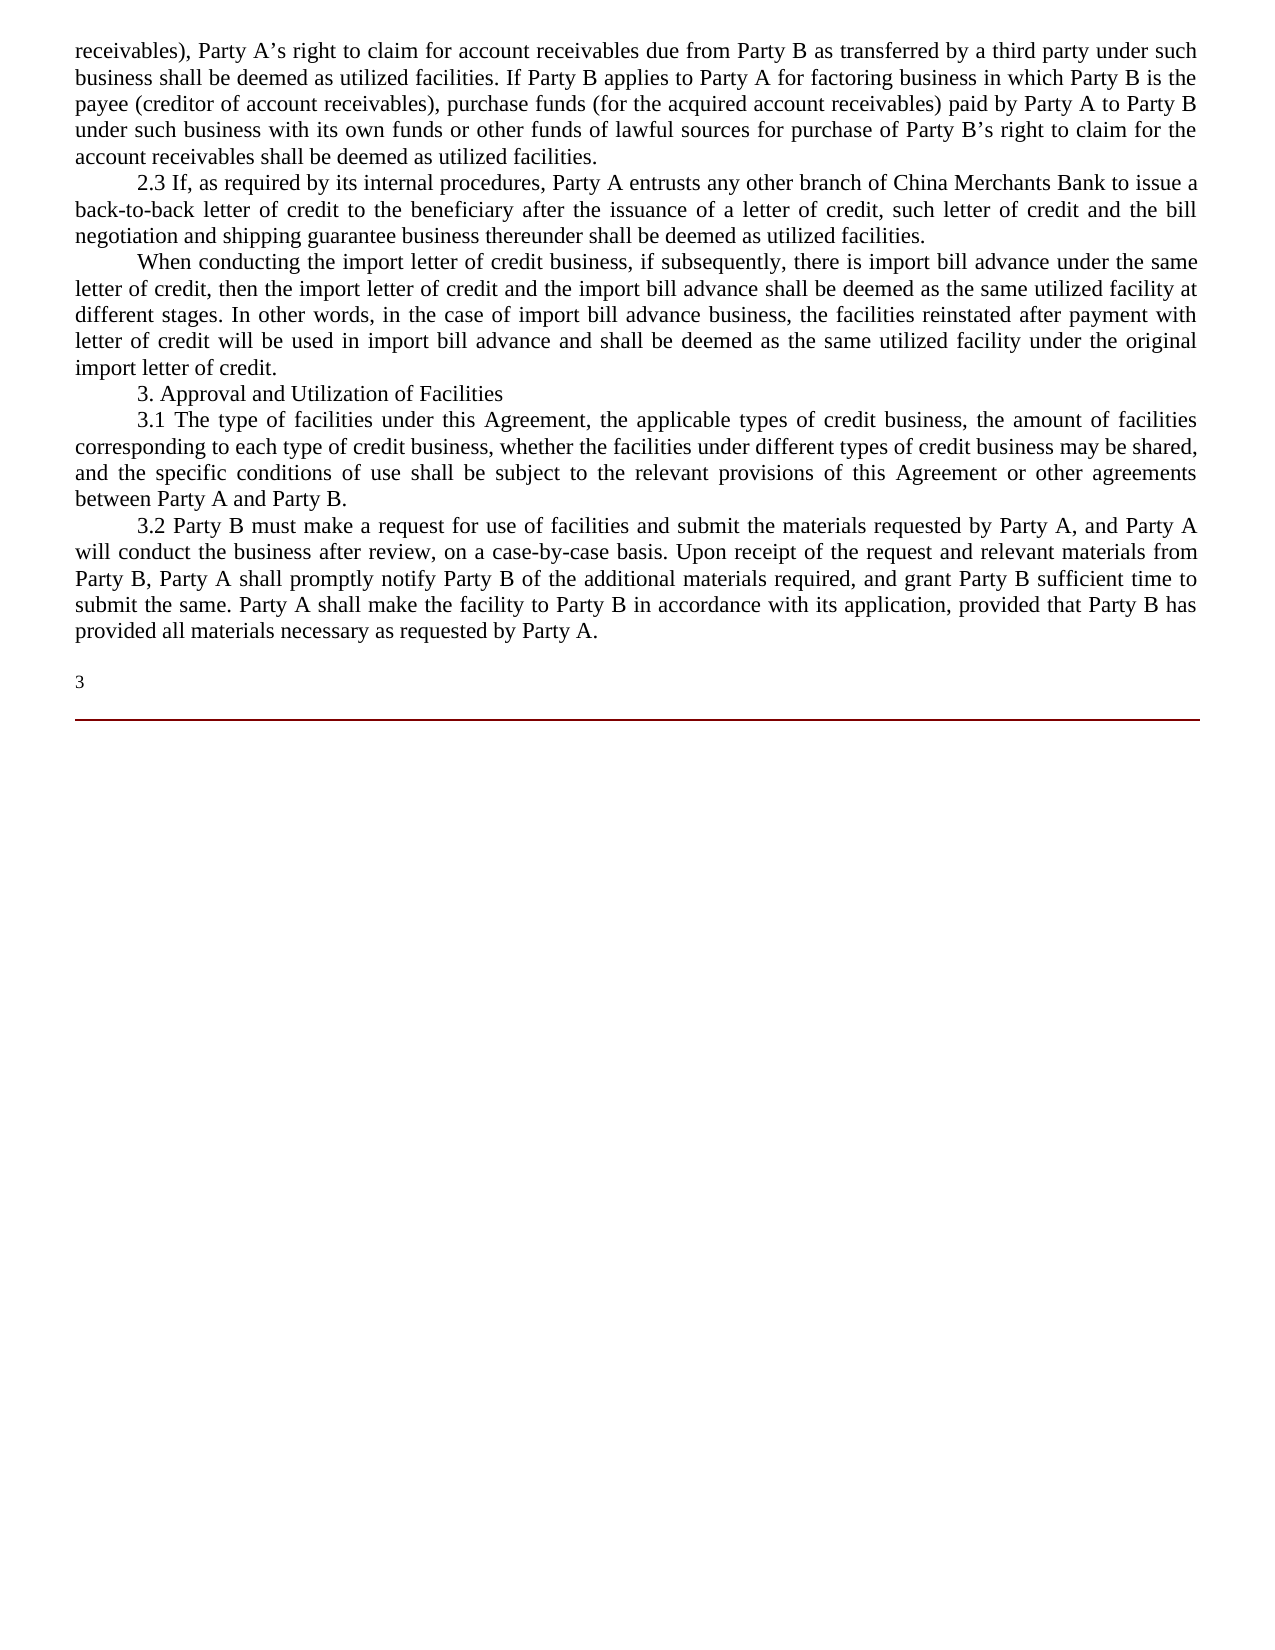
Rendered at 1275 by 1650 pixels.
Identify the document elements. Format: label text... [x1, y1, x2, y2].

text 3.2 Party B must make a request for use of facilities and submit the materials requested by Party A, and Party A will conduct the business after review, on a case-by-case basis. Upon receipt of the request and relevant materials from Party B, Party A shall promptly notify Party B of the additional materials required, and grant Party B sufficient time to submit the same. Party A shall make the facility to Party B in accordance with its application, provided that Party B has provided all materials necessary as requested by Party A. [75, 512, 1200, 644]
text receivables), Party A’s right to claim for account receivables due from Party B as transferred by a third party under such business shall be deemed as utilized facilities. If Party B applies to Party A for factoring business in which Party B is the payee (creditor of account receivables), purchase funds (for the acquired account receivables) paid by Party A to Party B under such business with its own funds or other funds of lawful sources for purchase of Party B’s right to claim for the account receivables shall be deemed as utilized facilities. [75, 37, 1200, 169]
text 3. Approval and Utilization of Facilities [75, 380, 1200, 406]
text 3 [75, 671, 1200, 693]
text When conducting the import letter of credit business, if subsequently, there is import bill advance under the same letter of credit, then the import letter of credit and the import bill advance shall be deemed as the same utilized facility at different stages. In other words, in the case of import bill advance business, the facilities reinstated after payment with letter of credit will be used in import bill advance and shall be deemed as the same utilized facility under the original import letter of credit. [75, 248, 1200, 380]
text 2.3 If, as required by its internal procedures, Party A entrusts any other branch of China Merchants Bank to issue a back-to-back letter of credit to the beneficiary after the issuance of a letter of credit, such letter of credit and the bill negotiation and shipping guarantee business thereunder shall be deemed as utilized facilities. [75, 169, 1200, 248]
text 3.1 The type of facilities under this Agreement, the applicable types of credit business, the amount of facilities corresponding to each type of credit business, whether the facilities under different types of credit business may be shared, and the specific conditions of use shall be subject to the relevant provisions of this Agreement or other agreements between Party A and Party B. [75, 406, 1200, 512]
